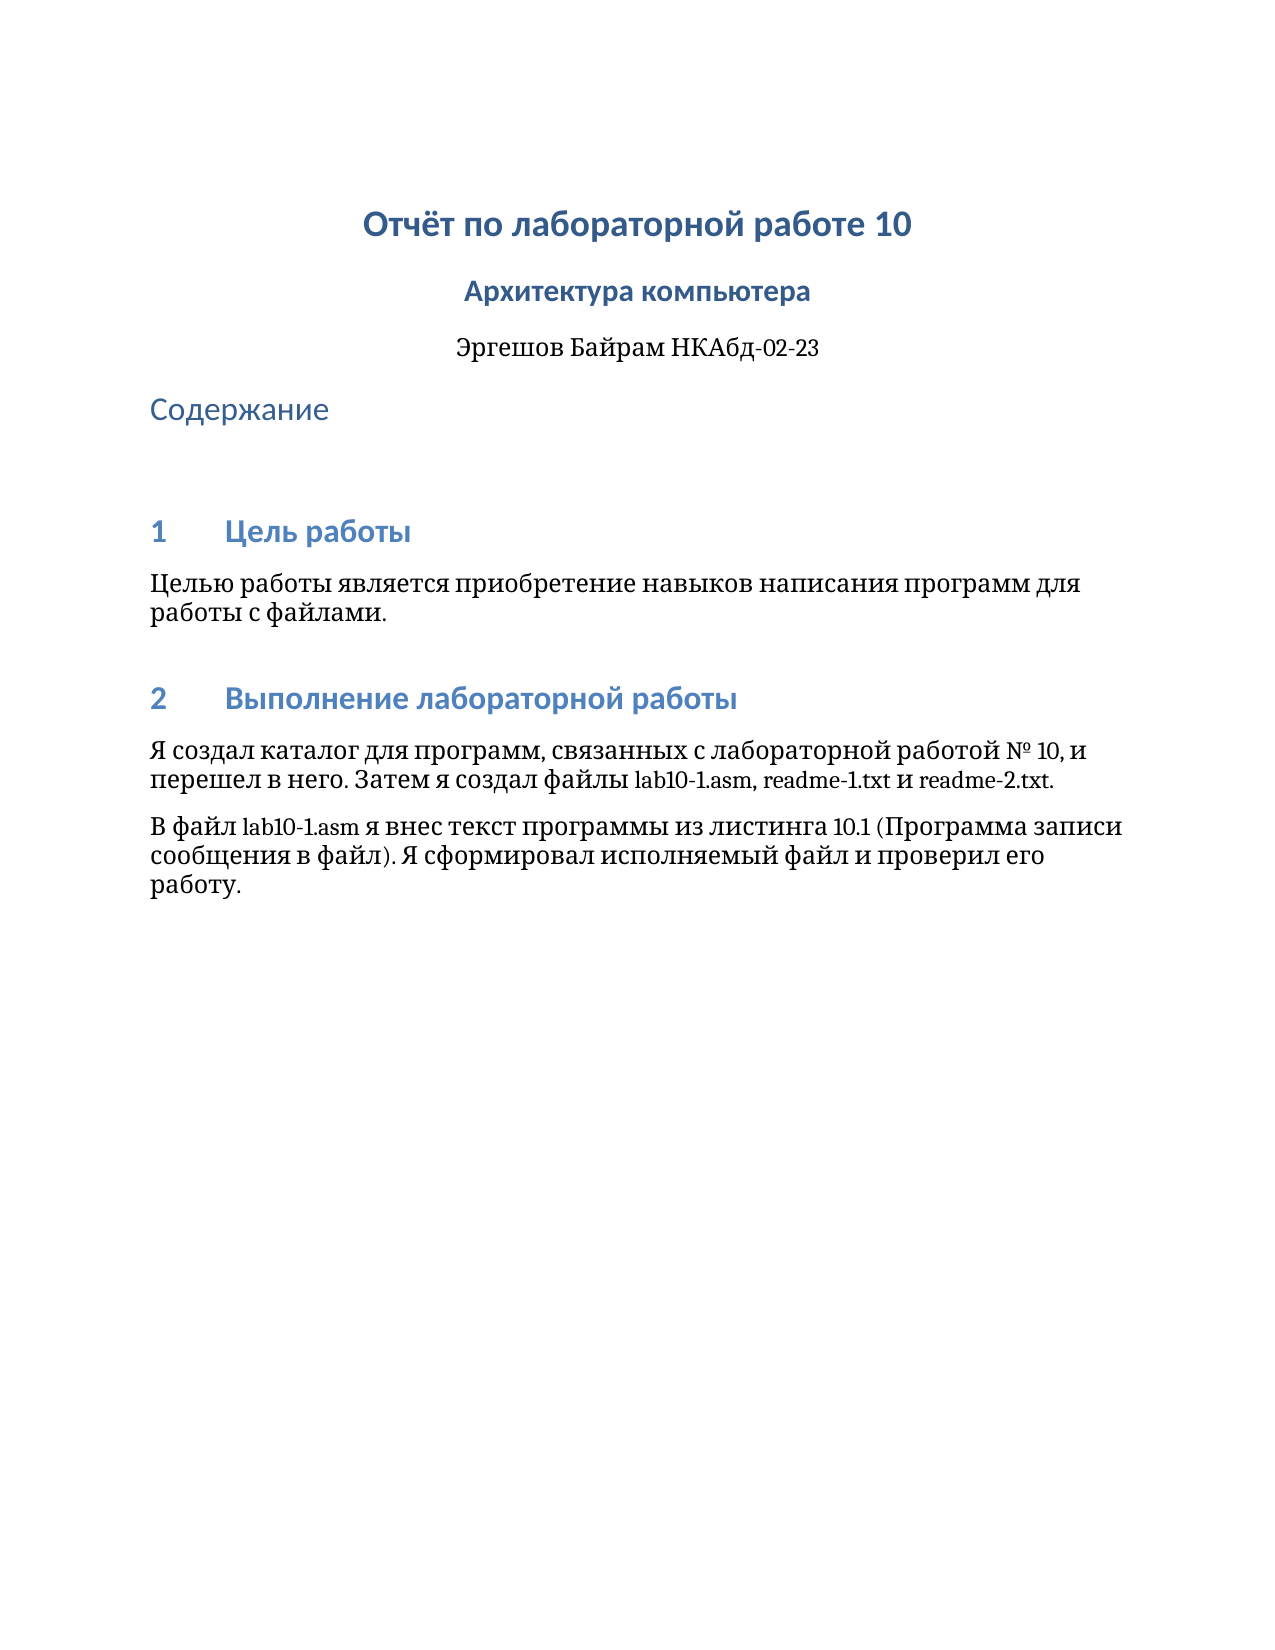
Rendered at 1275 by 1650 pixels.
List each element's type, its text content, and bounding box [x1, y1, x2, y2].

text Эргешов Байрам НКАбд-02-23 [150, 334, 1125, 363]
text В файл lab10-1.asm я внес текст программы из листинга 10.1 (Программа записи сообщения в файл). Я сформировал исполняемый файл и проверил его работу. [150, 813, 1125, 899]
subtitle 1 Цель работы [150, 510, 1125, 551]
title Отчёт по лабораторной работе 10 [150, 200, 1125, 246]
subtitle Архитектура компьютера [150, 271, 1125, 309]
text Целью работы является приобретение навыков написания программ для работы с файлами. [150, 570, 1125, 627]
text Я создал каталог для программ, связанных с лабораторной работой № 10, и перешел в него. Затем я создал файлы lab10-1.asm, readme-1.txt и readme-2.txt. [150, 737, 1125, 794]
subtitle 2 Выполнение лабораторной работы [150, 677, 1125, 718]
